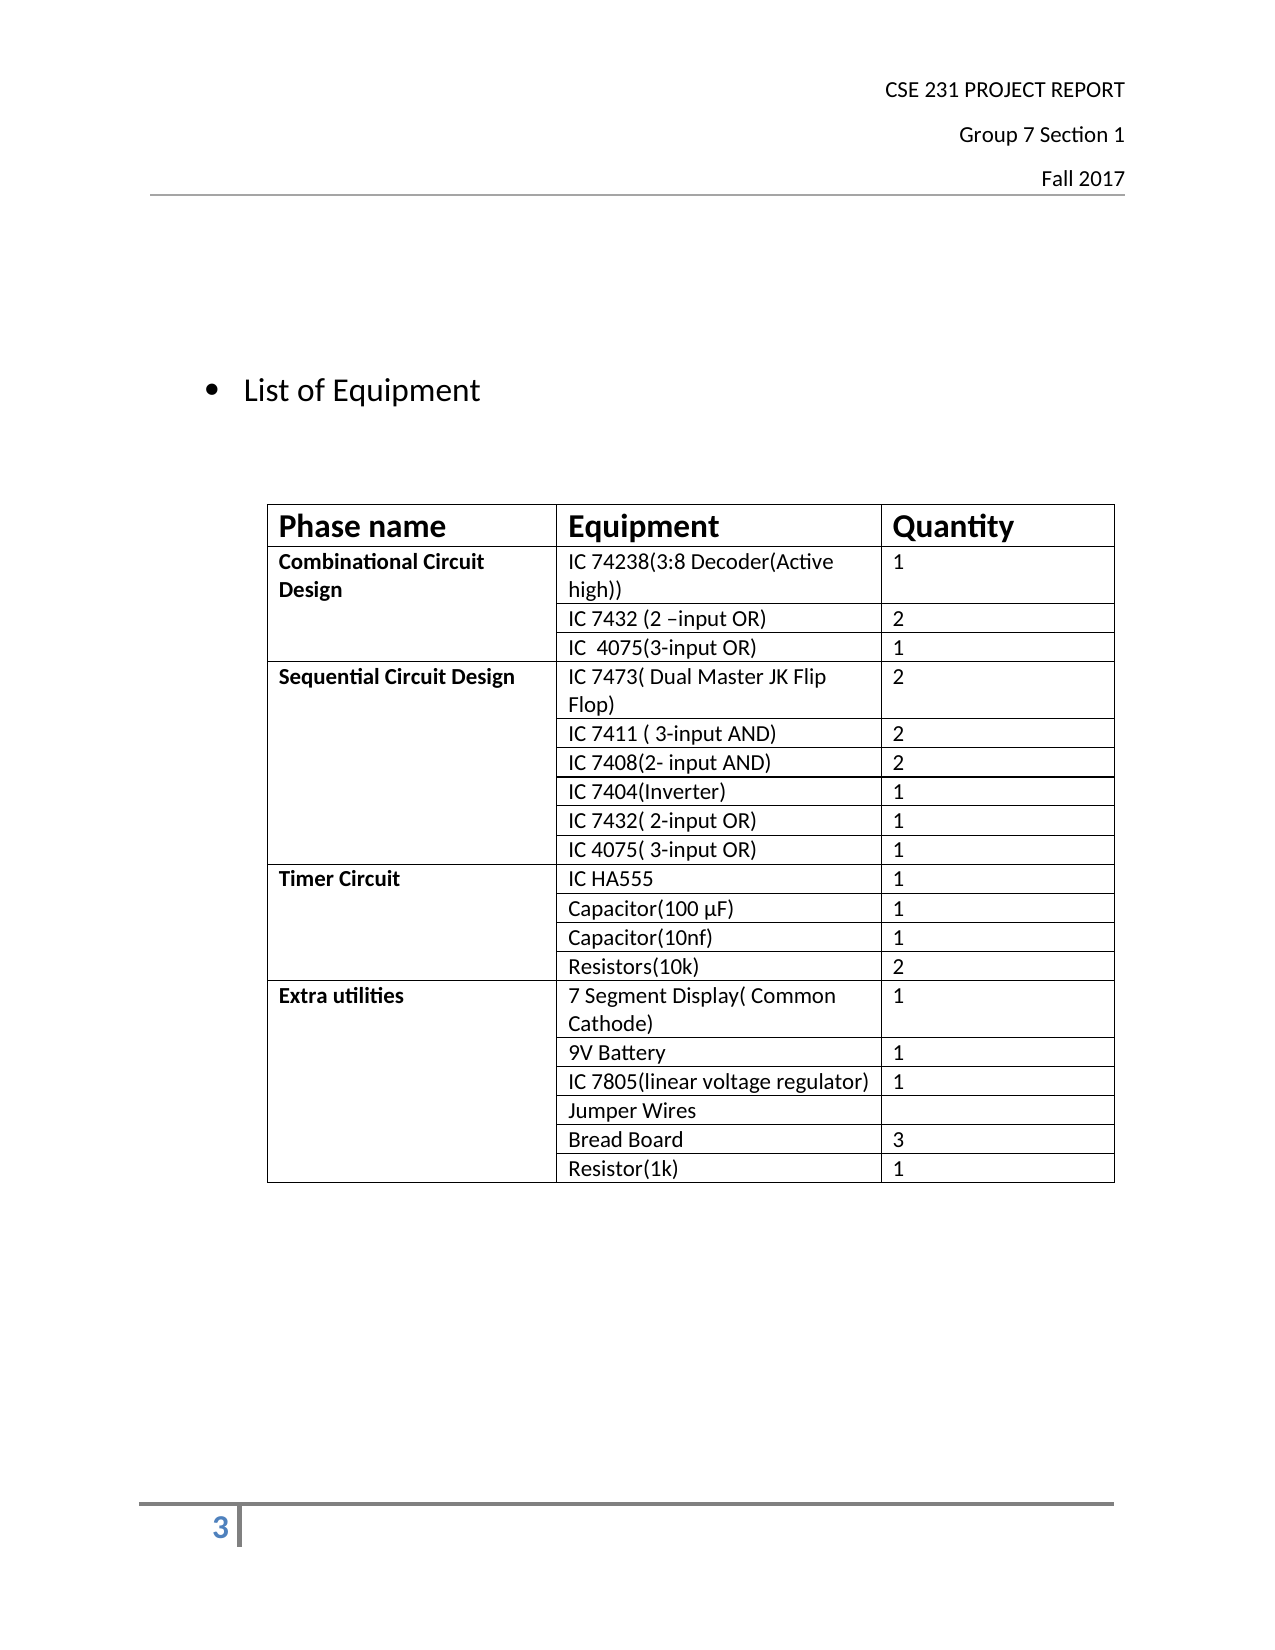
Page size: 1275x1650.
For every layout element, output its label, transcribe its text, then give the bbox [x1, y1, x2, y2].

table_cell 1 [882, 1154, 1114, 1182]
table_cell IC 7411 ( 3-input AND) [557, 719, 881, 747]
table_cell 7 Segment Display( Common Cathode) [557, 981, 881, 1037]
list List of Equipment [206, 369, 1125, 410]
table_cell 1 [882, 836, 1114, 863]
table_cell Sequential Circuit Design [268, 662, 556, 863]
table_cell IC 4075(3-input OR) [557, 633, 881, 661]
table_header Phase name [268, 505, 556, 546]
table_cell 1 [882, 923, 1114, 951]
table_cell 1 [882, 1038, 1114, 1066]
table_cell IC 7473( Dual Master JK Flip Flop) [557, 662, 881, 718]
table_cell Bread Board [557, 1125, 881, 1153]
table_cell IC 7432 (2 –input OR) [557, 604, 881, 632]
table_cell 2 [882, 952, 1114, 980]
table_cell 2 [882, 719, 1114, 747]
table_cell Resistors(10k) [557, 952, 881, 980]
table_cell Jumper Wires [557, 1096, 881, 1124]
table_cell 1 [882, 1067, 1114, 1095]
table_cell 1 [882, 865, 1114, 893]
table_cell Timer Circuit [268, 865, 556, 980]
table_cell 1 [882, 633, 1114, 661]
table_cell 2 [882, 604, 1114, 632]
table_cell Extra utilities [268, 981, 556, 1182]
table_cell Capacitor(10nf) [557, 923, 881, 951]
table_header Equipment [557, 505, 881, 546]
table_cell IC 4075( 3-input OR) [557, 836, 881, 863]
table_cell Combinational Circuit Design [268, 547, 556, 661]
table_cell 1 [882, 778, 1114, 805]
table_cell IC HA555 [557, 865, 881, 893]
table_cell 1 [882, 547, 1114, 603]
table_cell IC 7404(Inverter) [557, 778, 881, 805]
table_cell 2 [882, 662, 1114, 718]
table_cell 1 [882, 806, 1114, 834]
table_cell 3 [882, 1125, 1114, 1153]
table_cell IC 7408(2- input AND) [557, 748, 881, 776]
table_cell IC 7805(linear voltage regulator) [557, 1067, 881, 1095]
table_cell 9V Battery [557, 1038, 881, 1066]
table_cell Resistor(1k) [557, 1154, 881, 1182]
table_cell Capacitor(100 μF) [557, 894, 881, 922]
table_header Quantity [882, 505, 1114, 546]
table_cell 2 [882, 748, 1114, 776]
table_cell IC 7432( 2-input OR) [557, 806, 881, 834]
table_cell 1 [882, 894, 1114, 922]
table_cell [882, 1096, 1114, 1124]
table_cell 1 [882, 981, 1114, 1037]
table_cell IC 74238(3:8 Decoder(Active high)) [557, 547, 881, 603]
